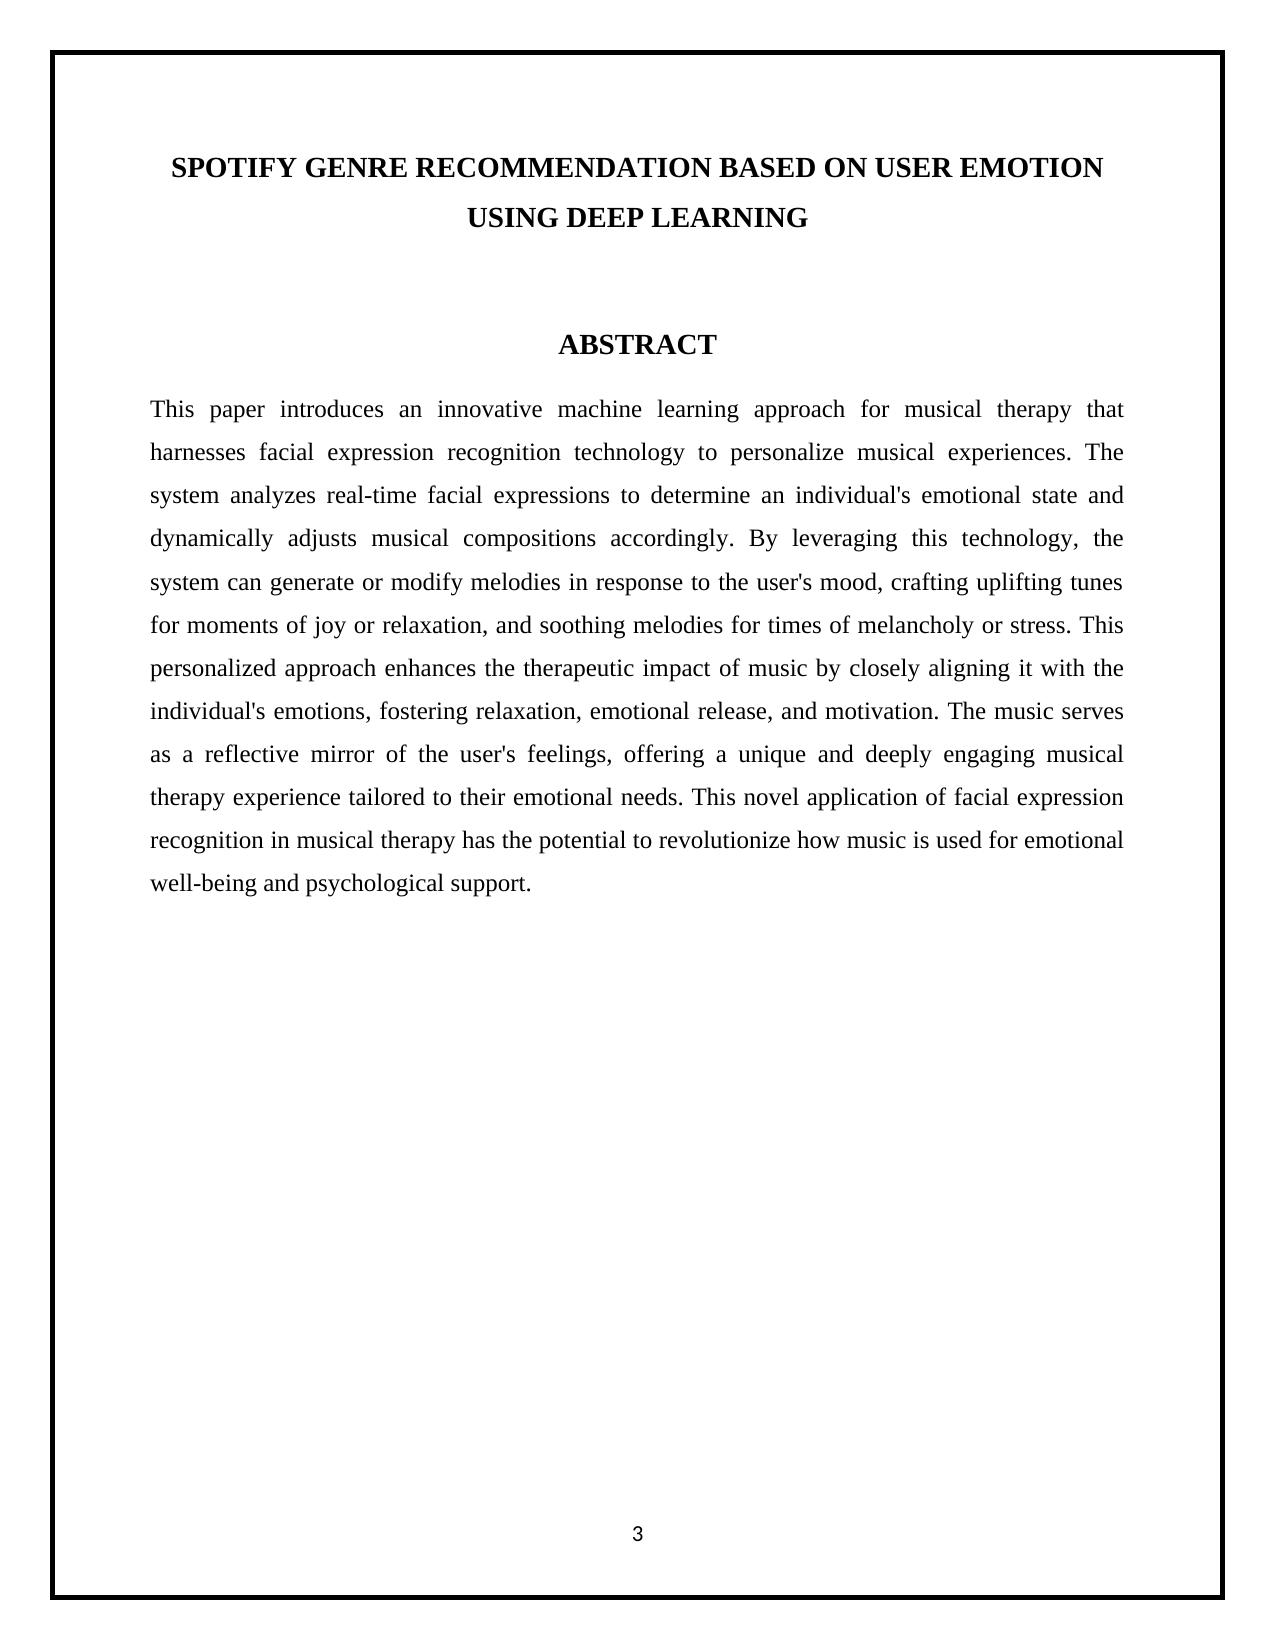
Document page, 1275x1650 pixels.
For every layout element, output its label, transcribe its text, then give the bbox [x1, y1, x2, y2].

text ABSTRACT [150, 327, 1125, 361]
text This paper introduces an innovative machine learning approach for musical therapy that harnesses facial expression recognition technology to personalize musical experiences. The system analyzes real-time facial expressions to determine an individual's emotional state and dynamically adjusts musical compositions accordingly. By leveraging this technology, the system can generate or modify melodies in response to the user's mood, crafting uplifting tunes for moments of joy or relaxation, and soothing melodies for times of melancholy or stress. This personalized approach enhances the therapeutic impact of music by closely aligning it with the individual's emotions, fostering relaxation, emotional release, and motivation. The music serves as a reflective mirror of the user's feelings, offering a unique and deeply engaging musical therapy experience tailored to their emotional needs. This novel application of facial expression recognition in musical therapy has the potential to revolutionize how music is used for emotional well-being and psychological support. [150, 394, 1125, 897]
text SPOTIFY GENRE RECOMMENDATION BASED ON USER EMOTION USING DEEP LEARNING [150, 150, 1125, 234]
